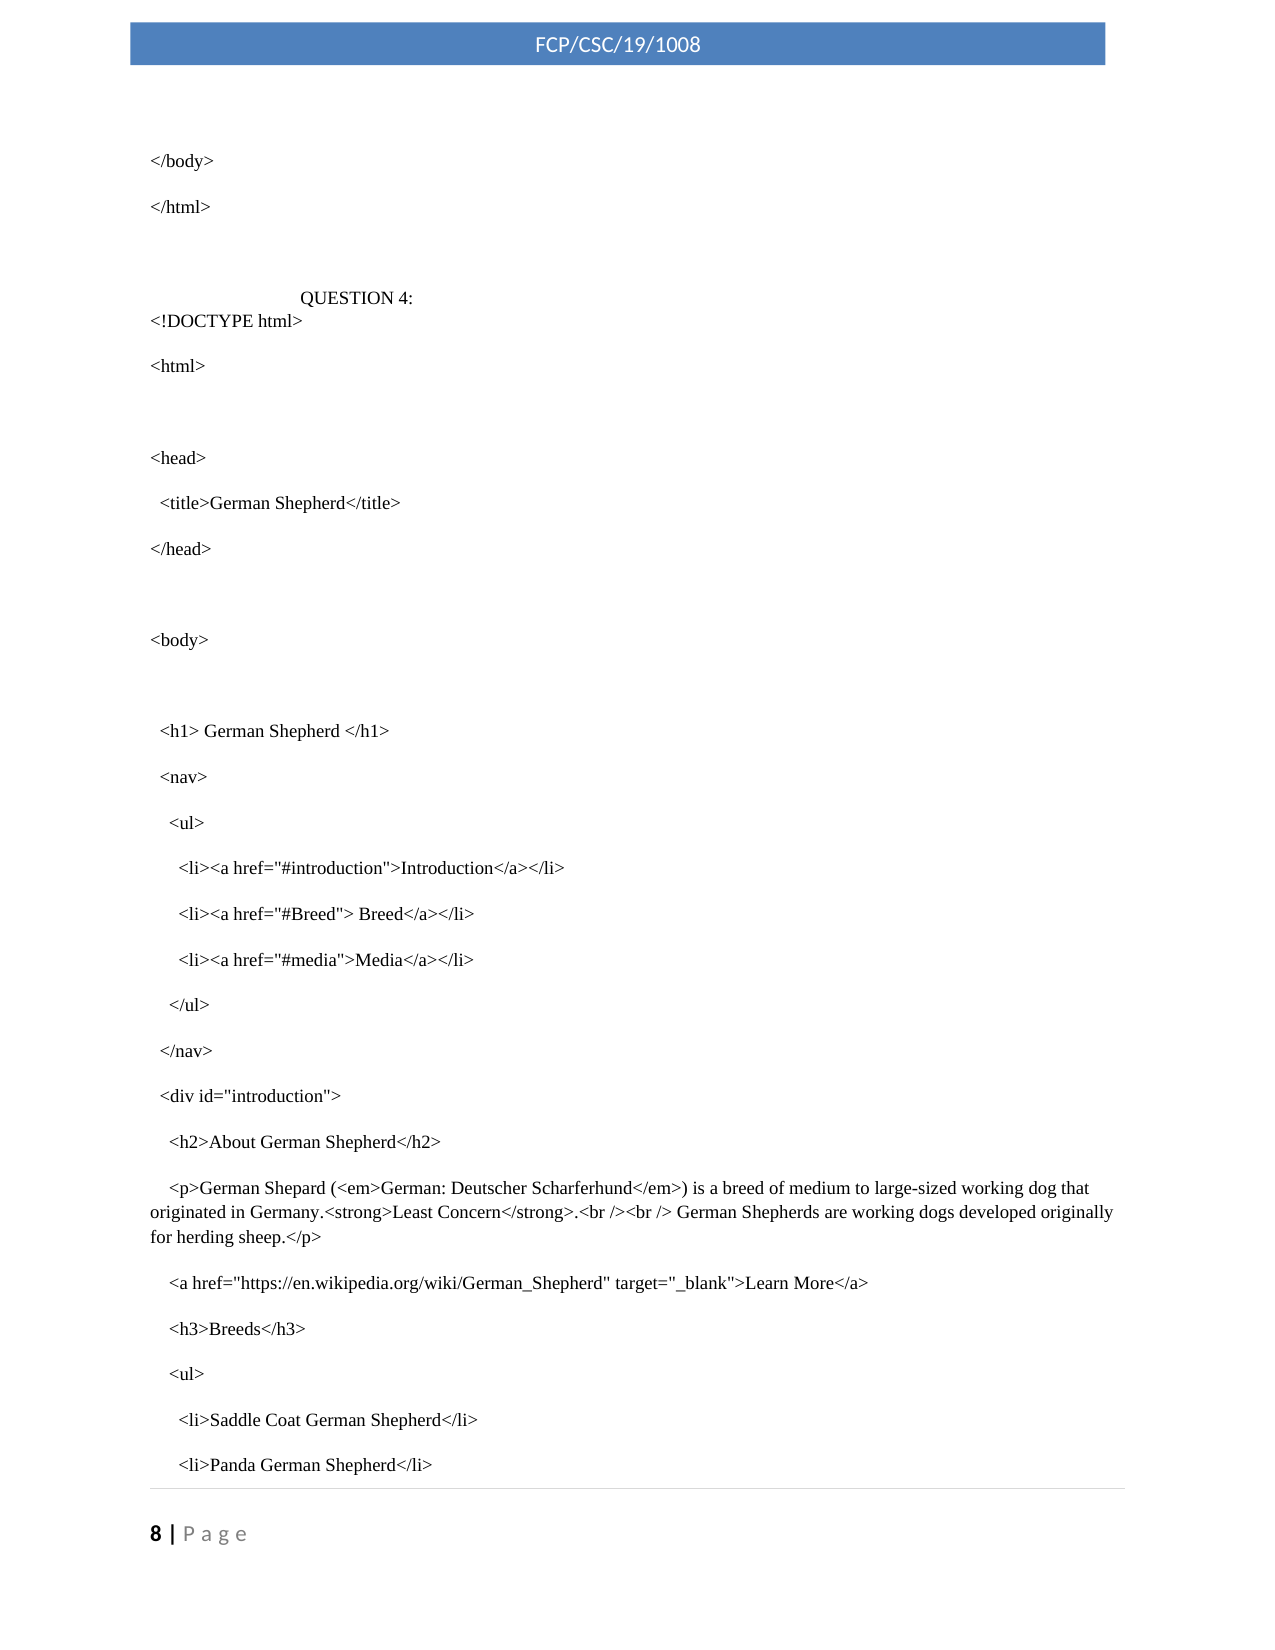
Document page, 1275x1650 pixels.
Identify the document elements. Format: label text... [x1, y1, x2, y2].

text <html> [150, 355, 1125, 377]
text </ul> [150, 994, 1125, 1016]
text </head> [150, 538, 1125, 559]
text </nav> [150, 1040, 1125, 1061]
text <!DOCTYPE html> [150, 310, 1125, 331]
text QUESTION 4: [300, 287, 1125, 308]
text <h3>Breeds</h3> [150, 1317, 1125, 1339]
text <li>Saddle Coat German Shepherd</li> [150, 1409, 1125, 1430]
text <h1> German Shepherd </h1> [150, 720, 1125, 742]
text <ul> [150, 1363, 1125, 1384]
text <title>German Shepherd</title> [150, 492, 1125, 514]
text <ul> [150, 812, 1125, 833]
text </html> [150, 196, 1125, 217]
text <li>Panda German Shepherd</li> [150, 1454, 1125, 1476]
text </body> [150, 150, 1125, 172]
text <h2>About German Shepherd</h2> [150, 1131, 1125, 1152]
text <p>German Shepard (<em>German: Deutscher Scharferhund</em>) is a breed of medium to large-sized working dog that originated in Germany.<strong>Least Concern</strong>.<br /><br /> German Shepherds are working dogs developed originally for herding sheep.</p> [150, 1177, 1125, 1248]
text <a href="https://en.wikipedia.org/wiki/German_Shepherd" target="_blank">Learn More</a> [150, 1272, 1125, 1293]
text <body> [150, 629, 1125, 651]
text <li><a href="#Breed"> Breed</a></li> [150, 903, 1125, 924]
text <li><a href="#media">Media</a></li> [150, 948, 1125, 970]
text <head> [150, 447, 1125, 468]
text <div id="introduction"> [150, 1085, 1125, 1107]
text <nav> [150, 766, 1125, 787]
text <li><a href="#introduction">Introduction</a></li> [150, 857, 1125, 879]
